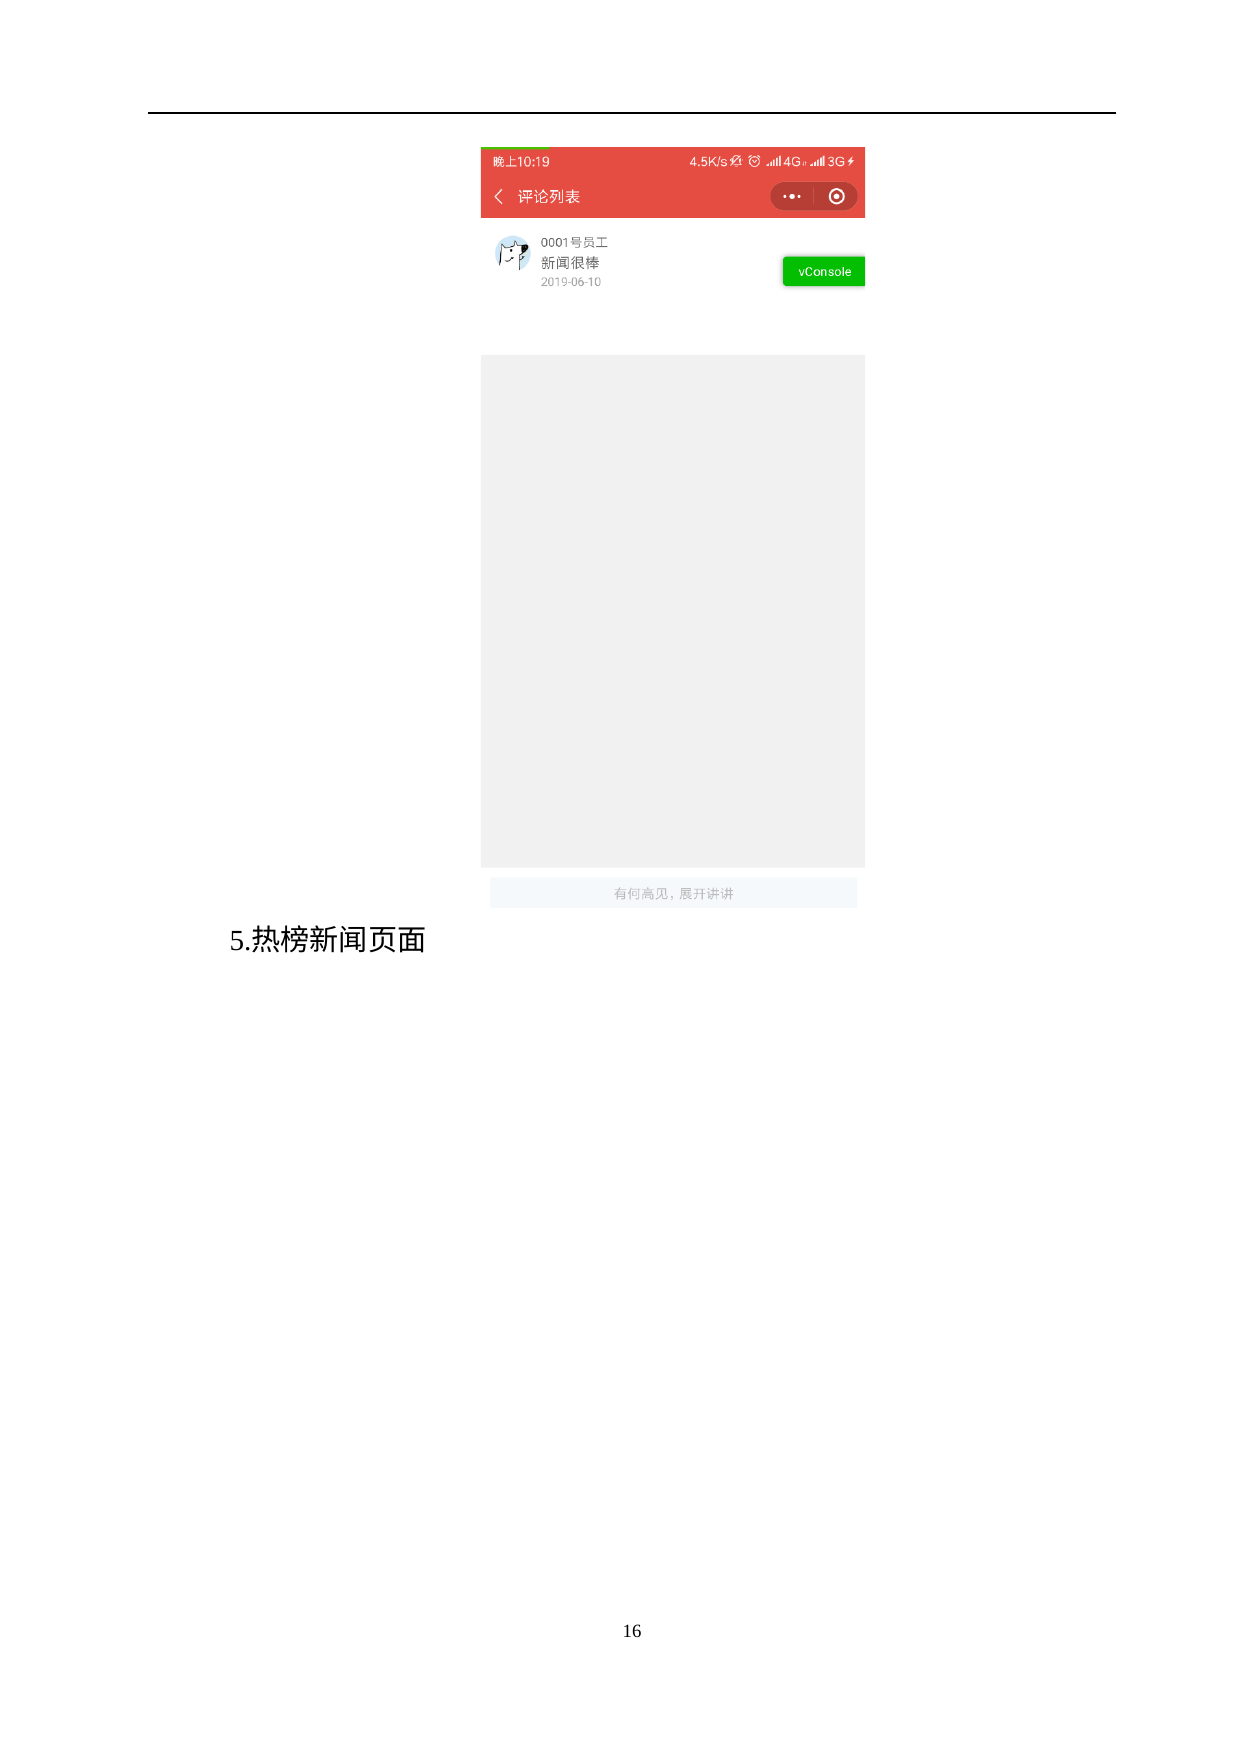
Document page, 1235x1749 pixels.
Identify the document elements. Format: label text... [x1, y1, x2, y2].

list 5.热榜新闻页面 [229, 916, 1116, 959]
picture [480, 147, 866, 917]
